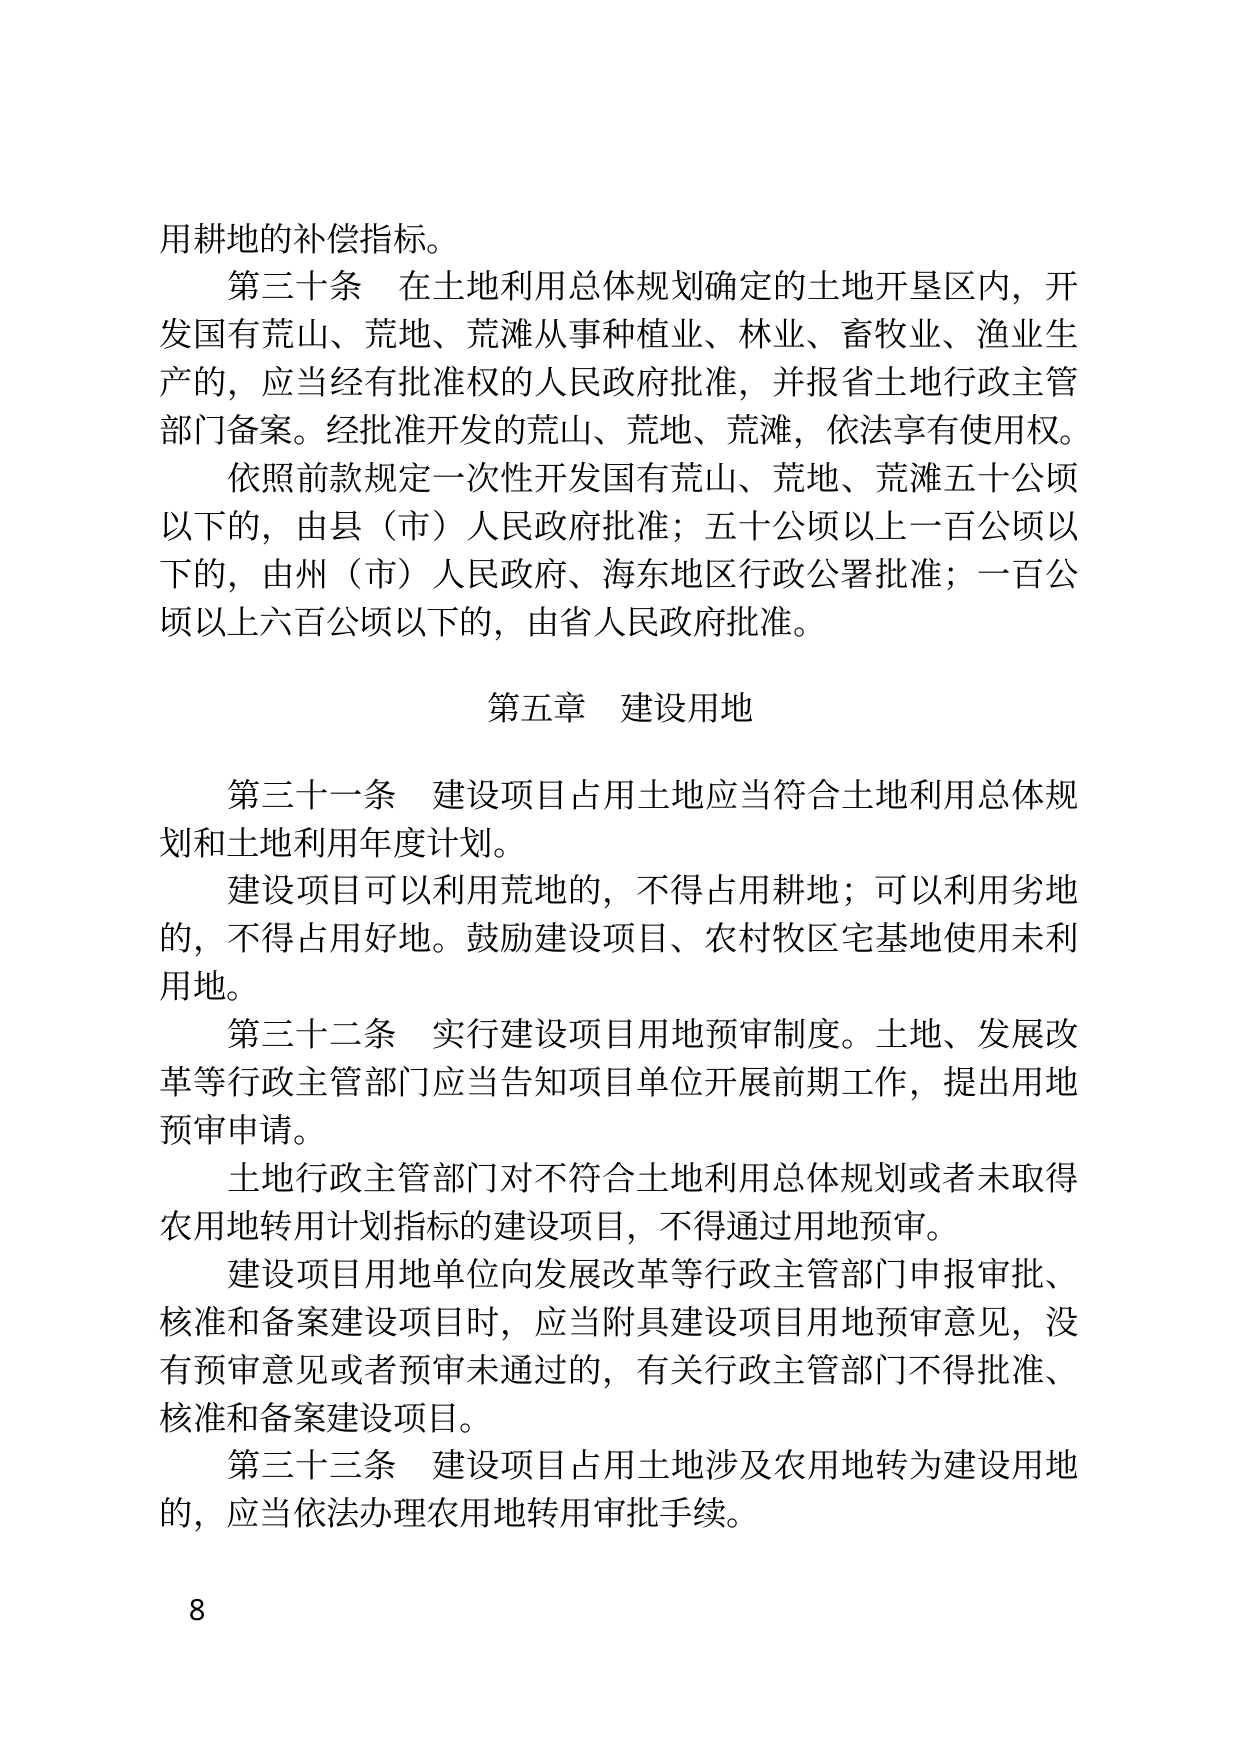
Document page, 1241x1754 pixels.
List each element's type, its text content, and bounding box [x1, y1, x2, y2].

text 建设项目用地单位向发展改革等行政主管部门申报审批、核准和备案建设项目时，应当附具建设项目用地预审意见，没有预审意见或者预审未通过的，有关行政主管部门不得批准、核准和备案建设项目。 [159, 1248, 1081, 1439]
text 第三十三条 建设项目占用土地涉及农用地转为建设用地的，应当依法办理农用地转用审批手续。 [159, 1439, 1081, 1535]
text 土地行政主管部门对不符合土地利用总体规划或者未取得农用地转用计划指标的建设项目，不得通过用地预审。 [159, 1152, 1081, 1248]
text 第三十二条 实行建设项目用地预审制度。土地、发展改革等行政主管部门应当告知项目单位开展前期工作，提出用地预审申请。 [159, 1008, 1081, 1152]
text 依照前款规定一次性开发国有荒山、荒地、荒滩五十公顷以下的，由县（市）人民政府批准；五十公顷以上一百公顷以下的，由州（市）人民政府、海东地区行政公署批准；一百公顷以上六百公顷以下的，由省人民政府批准。 [159, 452, 1081, 644]
text 第三十一条 建设项目占用土地应当符合土地利用总体规划和土地利用年度计划。 [159, 769, 1081, 864]
text 第三十条 在土地利用总体规划确定的土地开垦区内，开发国有荒山、荒地、荒滩从事种植业、林业、畜牧业、渔业生产的，应当经有批准权的人民政府批准，并报省土地行政主管部门备案。经批准开发的荒山、荒地、荒滩，依法享有使用权。 [159, 261, 1081, 452]
text 第五章 建设用地 [159, 682, 1081, 730]
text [159, 213, 1081, 261]
text 建设项目可以利用荒地的，不得占用耕地；可以利用劣地的，不得占用好地。鼓励建设项目、农村牧区宅基地使用未利用地。 [159, 864, 1081, 1008]
